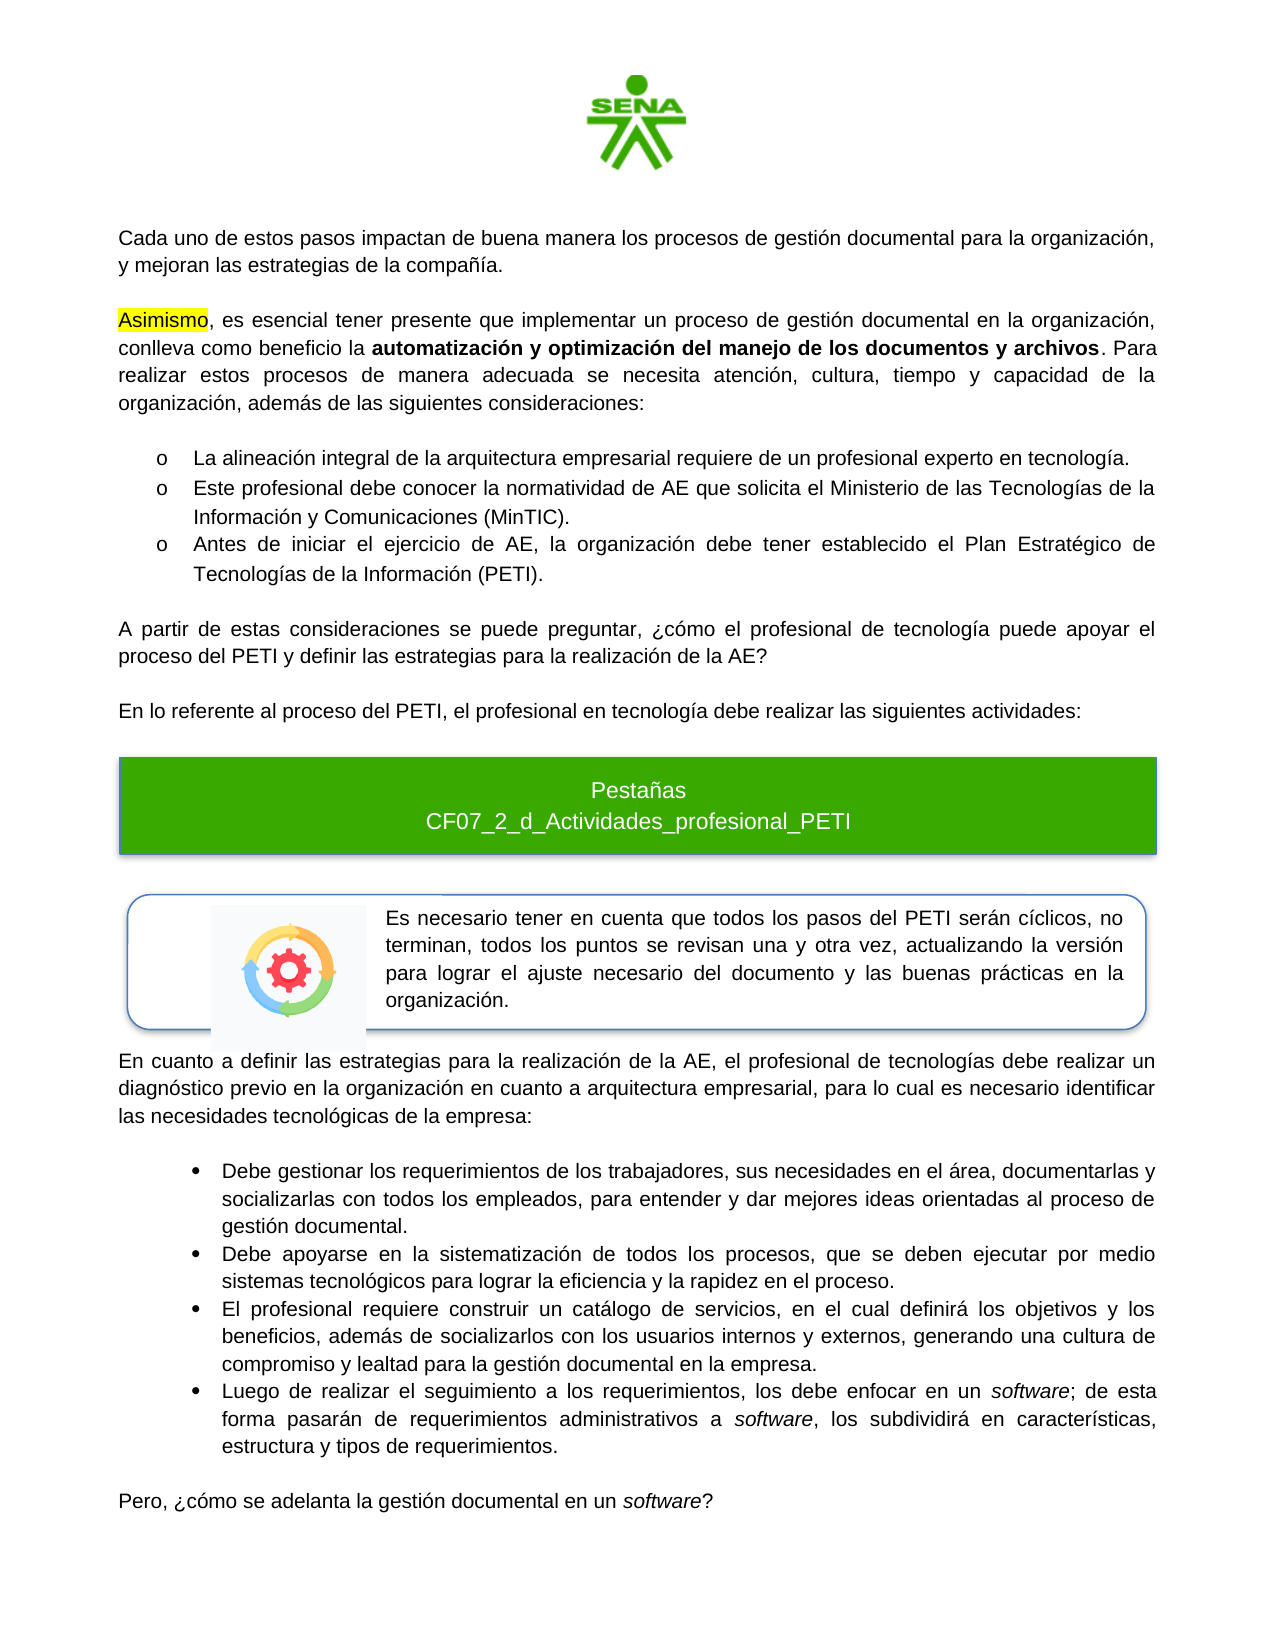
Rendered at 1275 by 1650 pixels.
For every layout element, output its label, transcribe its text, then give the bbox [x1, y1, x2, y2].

picture [210, 905, 367, 1052]
text En lo referente al proceso del PETI, el profesional en tecnología debe realizar las siguientes actividades: [118, 699, 1157, 723]
list La alineación integral de la arquitectura empresarial requiere de un profesional experto en tecnología. [156, 446, 1157, 472]
list Antes de iniciar el ejercicio de AE, la organización debe tener establecido el Plan Estratégico de Tecnologías de la Información (PETI). [156, 532, 1157, 586]
list Este profesional debe conocer la normatividad de AE que solicita el Ministerio de las Tecnologías de la Información y Comunicaciones (MinTIC). [156, 475, 1157, 529]
list Luego de realizar el seguimiento a los requerimientos, los debe enfocar en un software; de esta forma pasarán de requerimientos administrativos a software, los subdividirá en características, estructura y tipos de requerimientos. [192, 1379, 1157, 1458]
picture [585, 75, 690, 172]
text Cada uno de estos pasos impactan de buena manera los procesos de gestión documental para la organización, y mejoran las estrategias de la compañía. [118, 226, 1157, 277]
text Asimismo, es esencial tener presente que implementar un proceso de gestión documental en la organización, conlleva como beneficio la automatización y optimización del manejo de los documentos y archivos. Para realizar estos procesos de manera adecuada se necesita atención, cultura, tiempo y capacidad de la organización, además de las siguientes consideraciones: [118, 308, 1157, 415]
text A partir de estas consideraciones se puede preguntar, ¿cómo el profesional de tecnología puede apoyar el proceso del PETI y definir las estrategias para la realización de la AE? [118, 617, 1157, 668]
list El profesional requiere construir un catálogo de servicios, en el cual definirá los objetivos y los beneficios, además de socializarlos con los usuarios internos y externos, generando una cultura de compromiso y lealtad para la gestión documental en la empresa. [192, 1296, 1157, 1376]
text Pero, ¿cómo se adelanta la gestión documental en un software? [118, 1489, 1157, 1513]
text En cuanto a definir las estrategias para la realización de la AE, el profesional de tecnologías debe realizar un diagnóstico previo en la organización en cuanto a arquitectura empresarial, para lo cual es necesario identificar las necesidades tecnológicas de la empresa: [118, 1049, 1157, 1128]
list Debe gestionar los requerimientos de los trabajadores, sus necesidades en el área, documentarlas y socializarlas con todos los empleados, para entender y dar mejores ideas orientadas al proceso de gestión documental. [192, 1159, 1157, 1238]
list Debe apoyarse en la sistematización de todos los procesos, que se deben ejecutar por medio sistemas tecnológicos para lograr la eficiencia y la rapidez en el proceso. [192, 1241, 1157, 1293]
